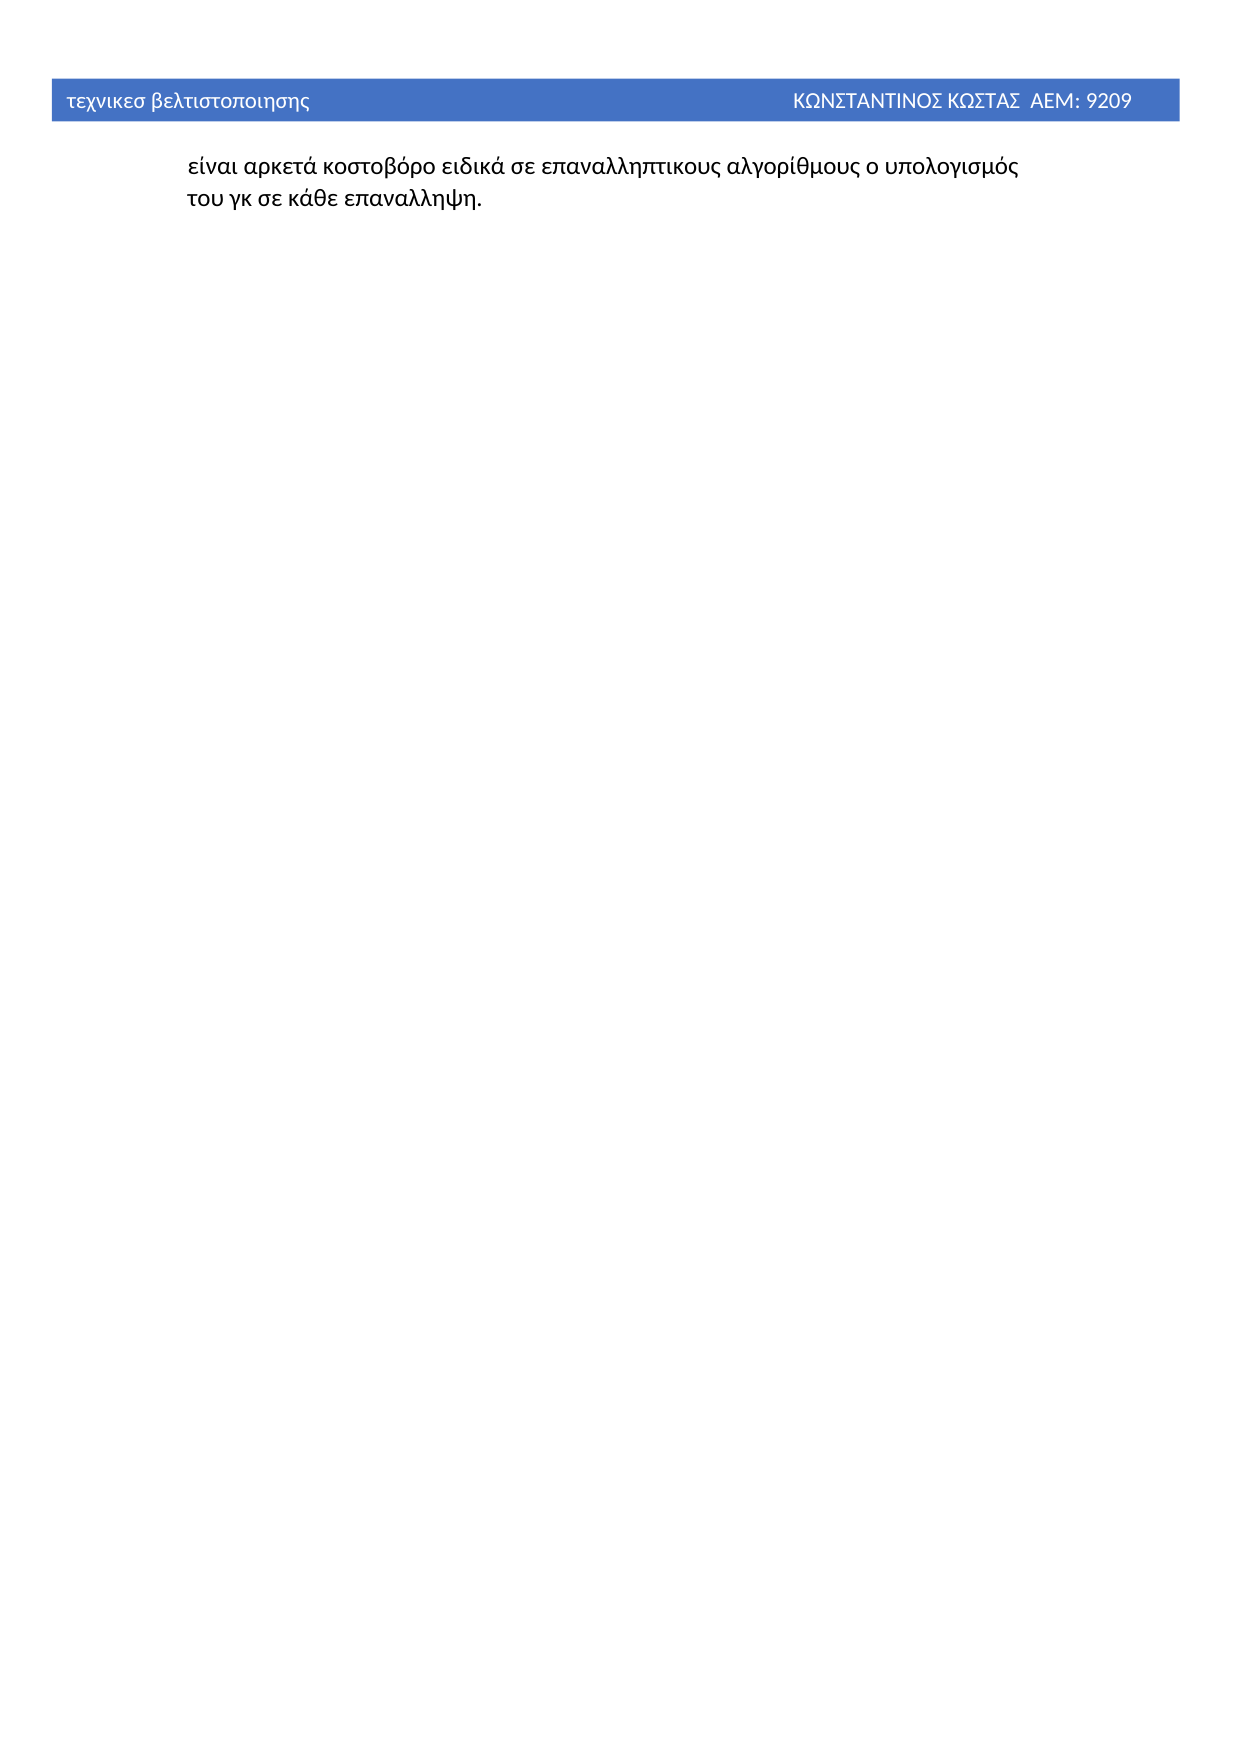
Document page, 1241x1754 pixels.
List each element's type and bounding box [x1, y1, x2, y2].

text [187, 150, 1053, 213]
